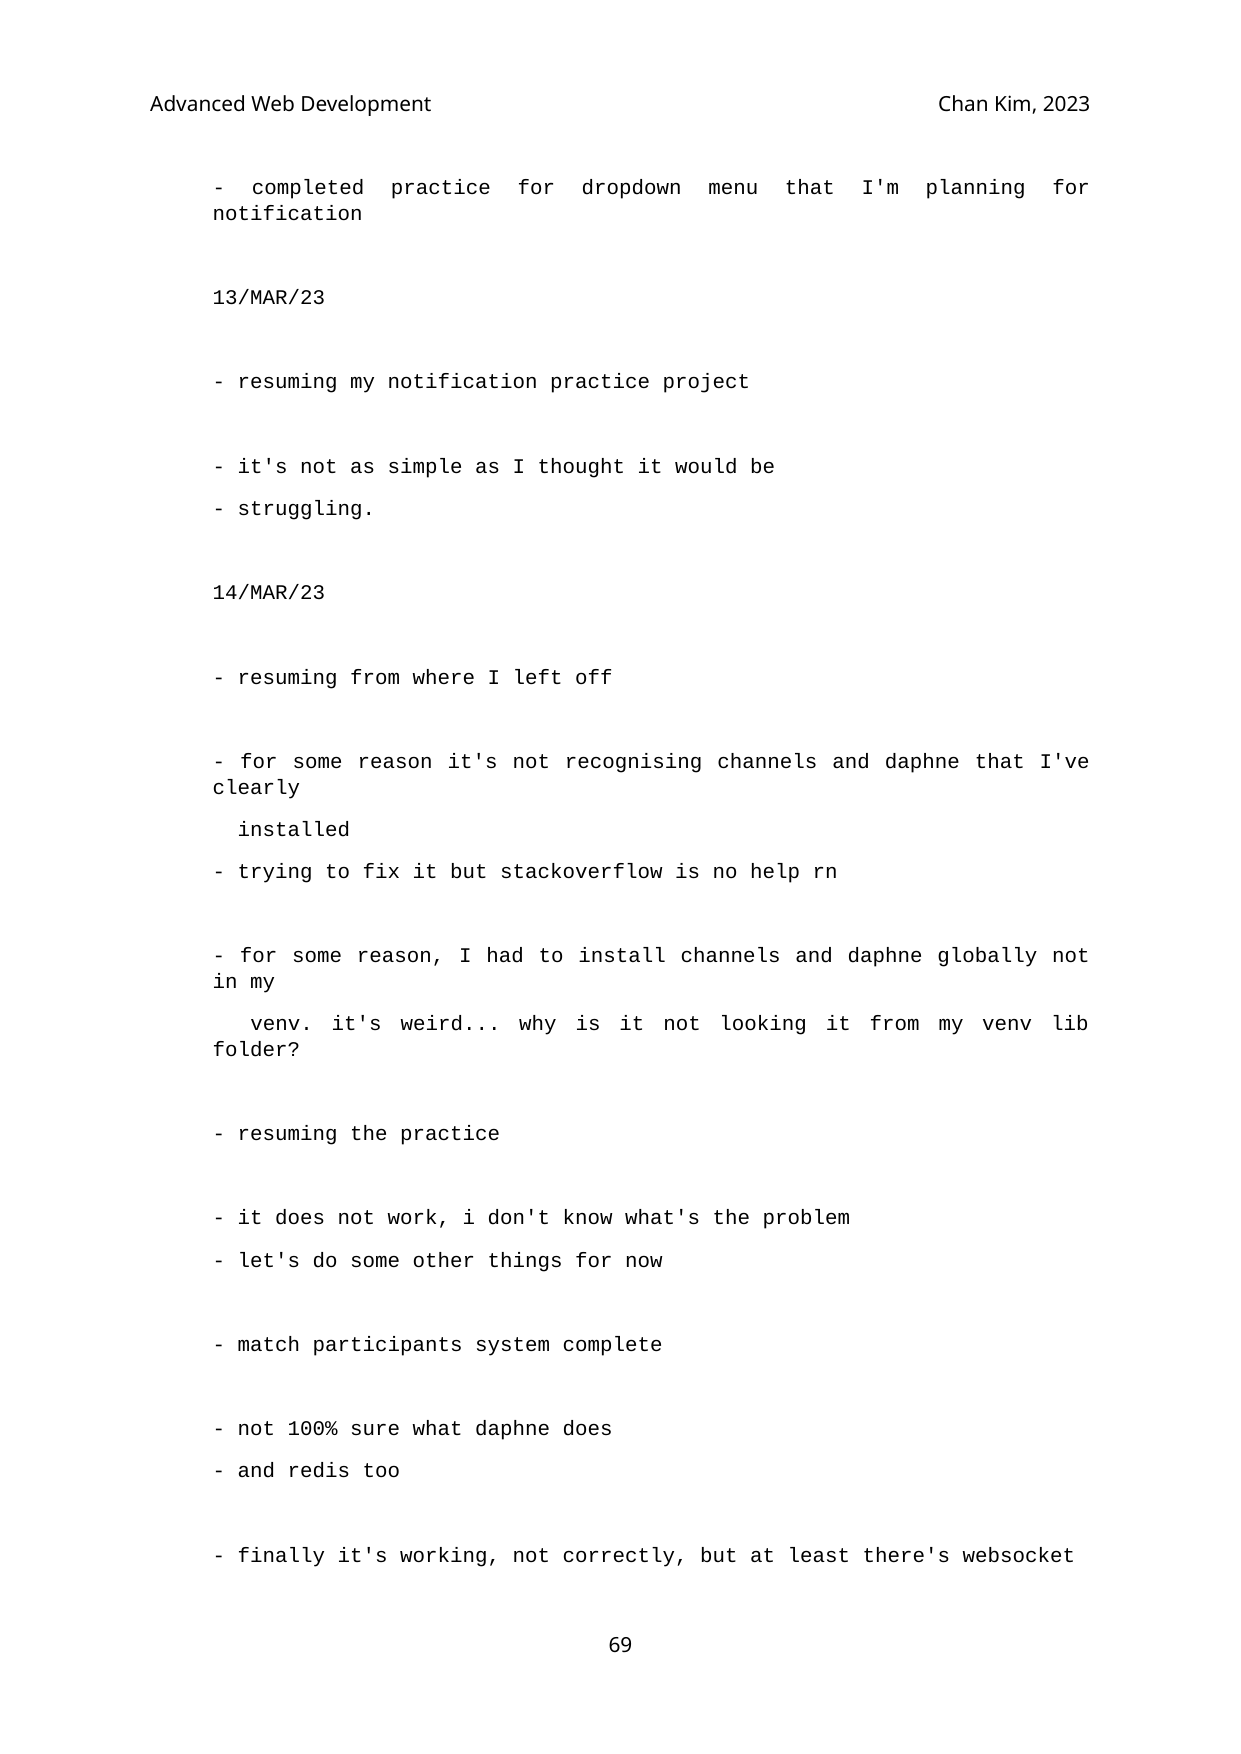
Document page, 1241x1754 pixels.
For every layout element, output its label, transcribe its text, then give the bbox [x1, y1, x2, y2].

text 13/MAR/23 [212, 287, 1090, 311]
text - it's not as simple as I thought it would be [212, 456, 1090, 479]
text - finally it's working, not correctly, but at least there's websocket [212, 1545, 1090, 1568]
text - completed practice for dropdown menu that I'm planning for notification [212, 177, 1090, 226]
text venv. it's weird... why is it not looking it from my venv lib folder? [212, 1013, 1090, 1062]
text - trying to fix it but stackoverflow is no help rn [212, 861, 1090, 885]
text - and redis too [212, 1461, 1090, 1484]
text installed [212, 819, 1090, 842]
text - struggling. [212, 498, 1090, 522]
text - for some reason it's not recognising channels and daphne that I've clearly [212, 751, 1090, 800]
text - match participants system complete [212, 1334, 1090, 1358]
text - let's do some other things for now [212, 1249, 1090, 1273]
text 14/MAR/23 [212, 582, 1090, 606]
text - not 100% sure what daphne does [212, 1418, 1090, 1442]
text - for some reason, I had to install channels and daphne globally not in my [212, 945, 1090, 994]
text - resuming the practice [212, 1123, 1090, 1147]
text - it does not work, i don't know what's the problem [212, 1207, 1090, 1231]
text - resuming from where I left off [212, 667, 1090, 690]
text - resuming my notification practice project [212, 371, 1090, 395]
